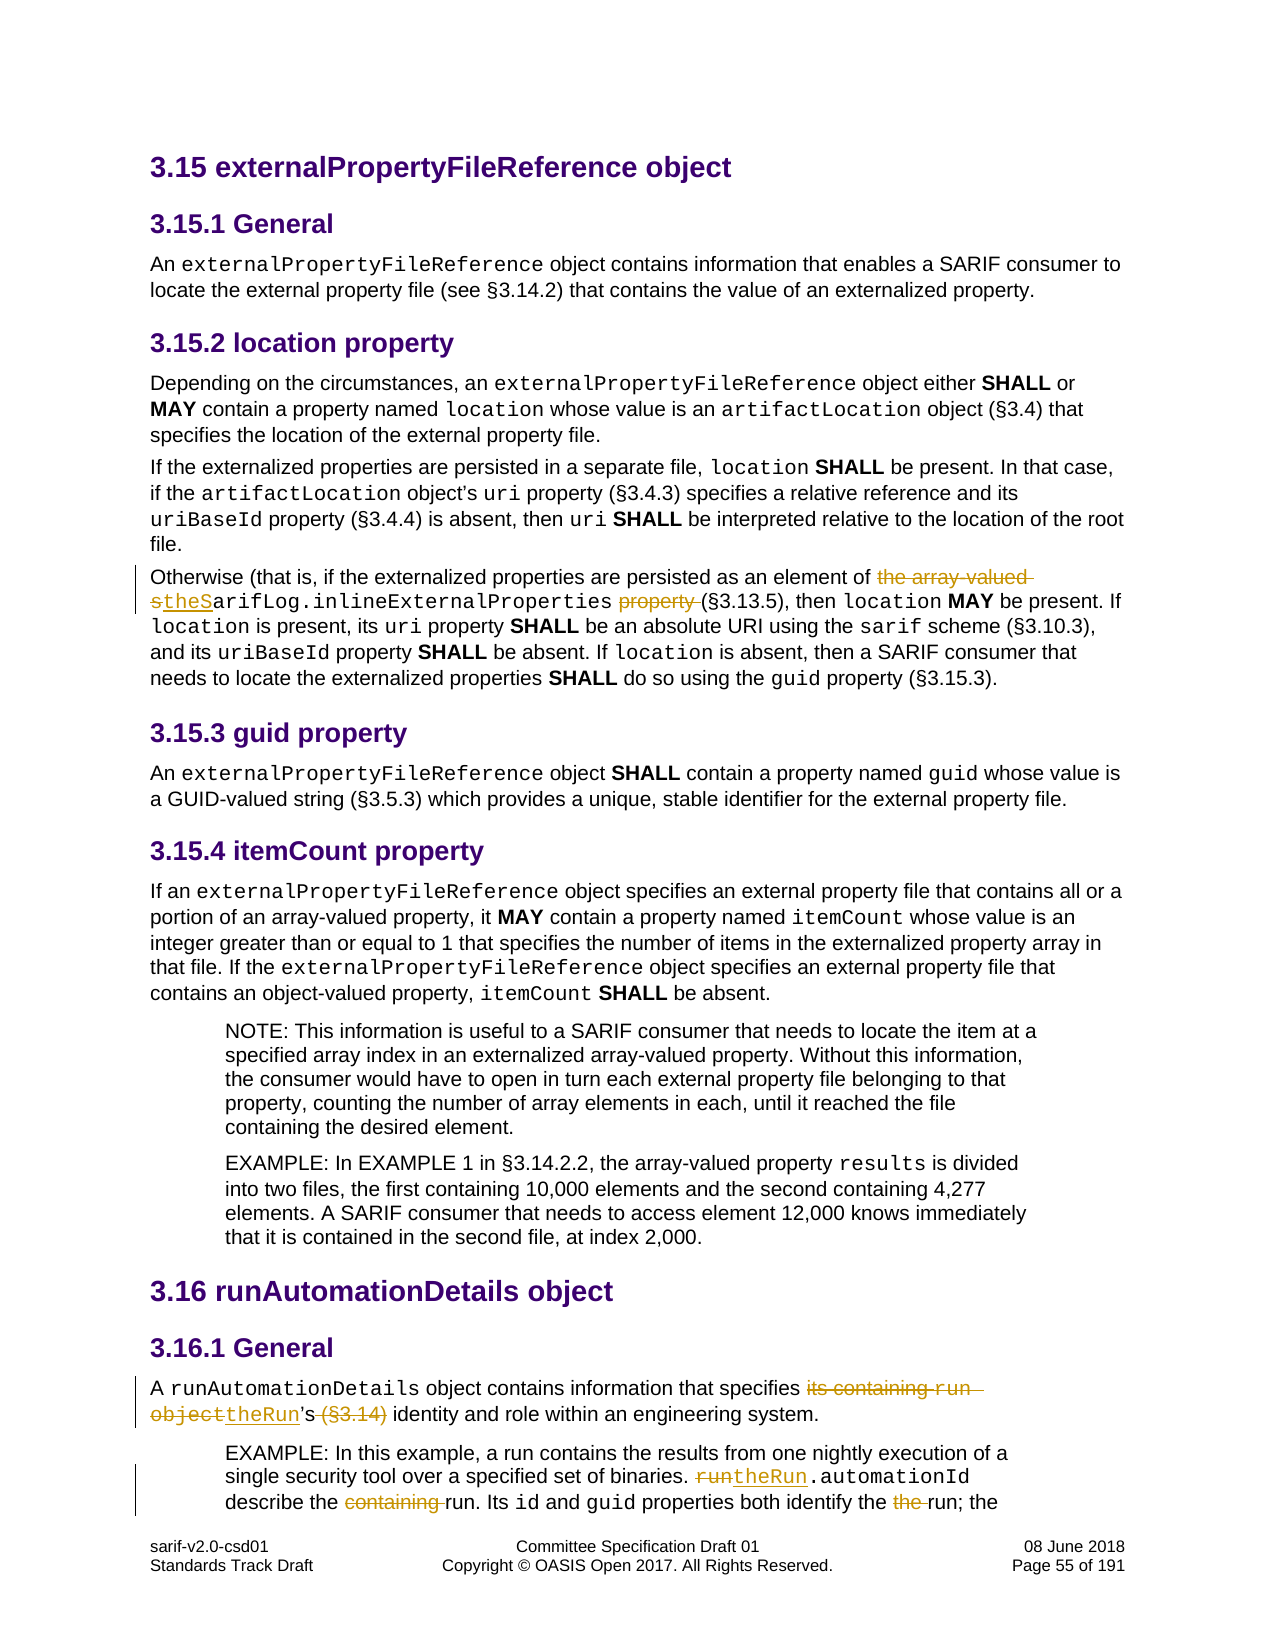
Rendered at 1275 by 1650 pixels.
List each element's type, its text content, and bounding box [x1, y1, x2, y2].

text Otherwise (that is, if the externalized properties are persisted as an element of arifLog.inlineExternalProperties (§3.13.5), then location MAY be present. If location is present, its uri property SHALL be an absolute URI using the sarif scheme (§3.10.3), and its uriBaseId property SHALL be absent. If location is absent, then a SARIF consumer that needs to locate the externalized properties SHALL do so using the guid property (§3.15.3). [150, 564, 1125, 692]
text An externalPropertyFileReference object contains information that enables a SARIF consumer to locate the external property file (see §3.14.2) that contains the value of an externalized property. [150, 252, 1125, 302]
subtitle externalPropertyFileReference object [150, 150, 1125, 183]
subtitle runAutomationDetails object [150, 1274, 1125, 1307]
subtitle General [150, 208, 1125, 240]
text A runAutomationDetails object contains information that specifies ’s identity and role within an engineering system. [150, 1376, 1125, 1428]
text If the externalized properties are persisted in a separate file, location SHALL be present. In that case, if the artifactLocation object’s uri property (§3.4.3) specifies a relative reference and its uriBaseId property (§3.4.4) is absent, then uri SHALL be interpreted relative to the location of the root file. [150, 455, 1125, 556]
text An externalPropertyFileReference object SHALL contain a property named guid whose value is a GUID-valued string (§3.5.3) which provides a unique, stable identifier for the external property file. [150, 761, 1125, 810]
text NOTE: This information is useful to a SARIF consumer that needs to locate the item at a specified array index in an externalized array-valued property. Without this information, the consumer would have to open in turn each external property file belonging to that property, counting the number of array elements in each, until it reached the file containing the desired element. [225, 1019, 1050, 1139]
subtitle General [150, 1332, 1125, 1364]
text If an externalPropertyFileReference object specifies an external property file that contains all or a portion of an array-valued property, it MAY contain a property named itemCount whose value is an integer greater than or equal to 1 that specifies the number of items in the externalized property array in that file. If the externalPropertyFileReference object specifies an external property file that contains an object-valued property, itemCount SHALL be absent. [150, 879, 1125, 1006]
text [225, 1440, 1050, 1516]
subtitle guid property [150, 717, 1125, 748]
text Depending on the circumstances, an externalPropertyFileReference object either SHALL or MAY contain a property named location whose value is an artifactLocation object (§3.4) that specifies the location of the external property file. [150, 371, 1125, 446]
subtitle itemCount property [150, 835, 1125, 867]
subtitle location property [150, 327, 1125, 358]
text EXAMPLE: In EXAMPLE 1 in §3.14.2.2, the array-valued property results is divided into two files, the first containing 10,000 elements and the second containing 4,277 elements. A SARIF consumer that needs to access element 12,000 knows immediately that it is contained in the second file, at index 2,000. [225, 1151, 1050, 1249]
